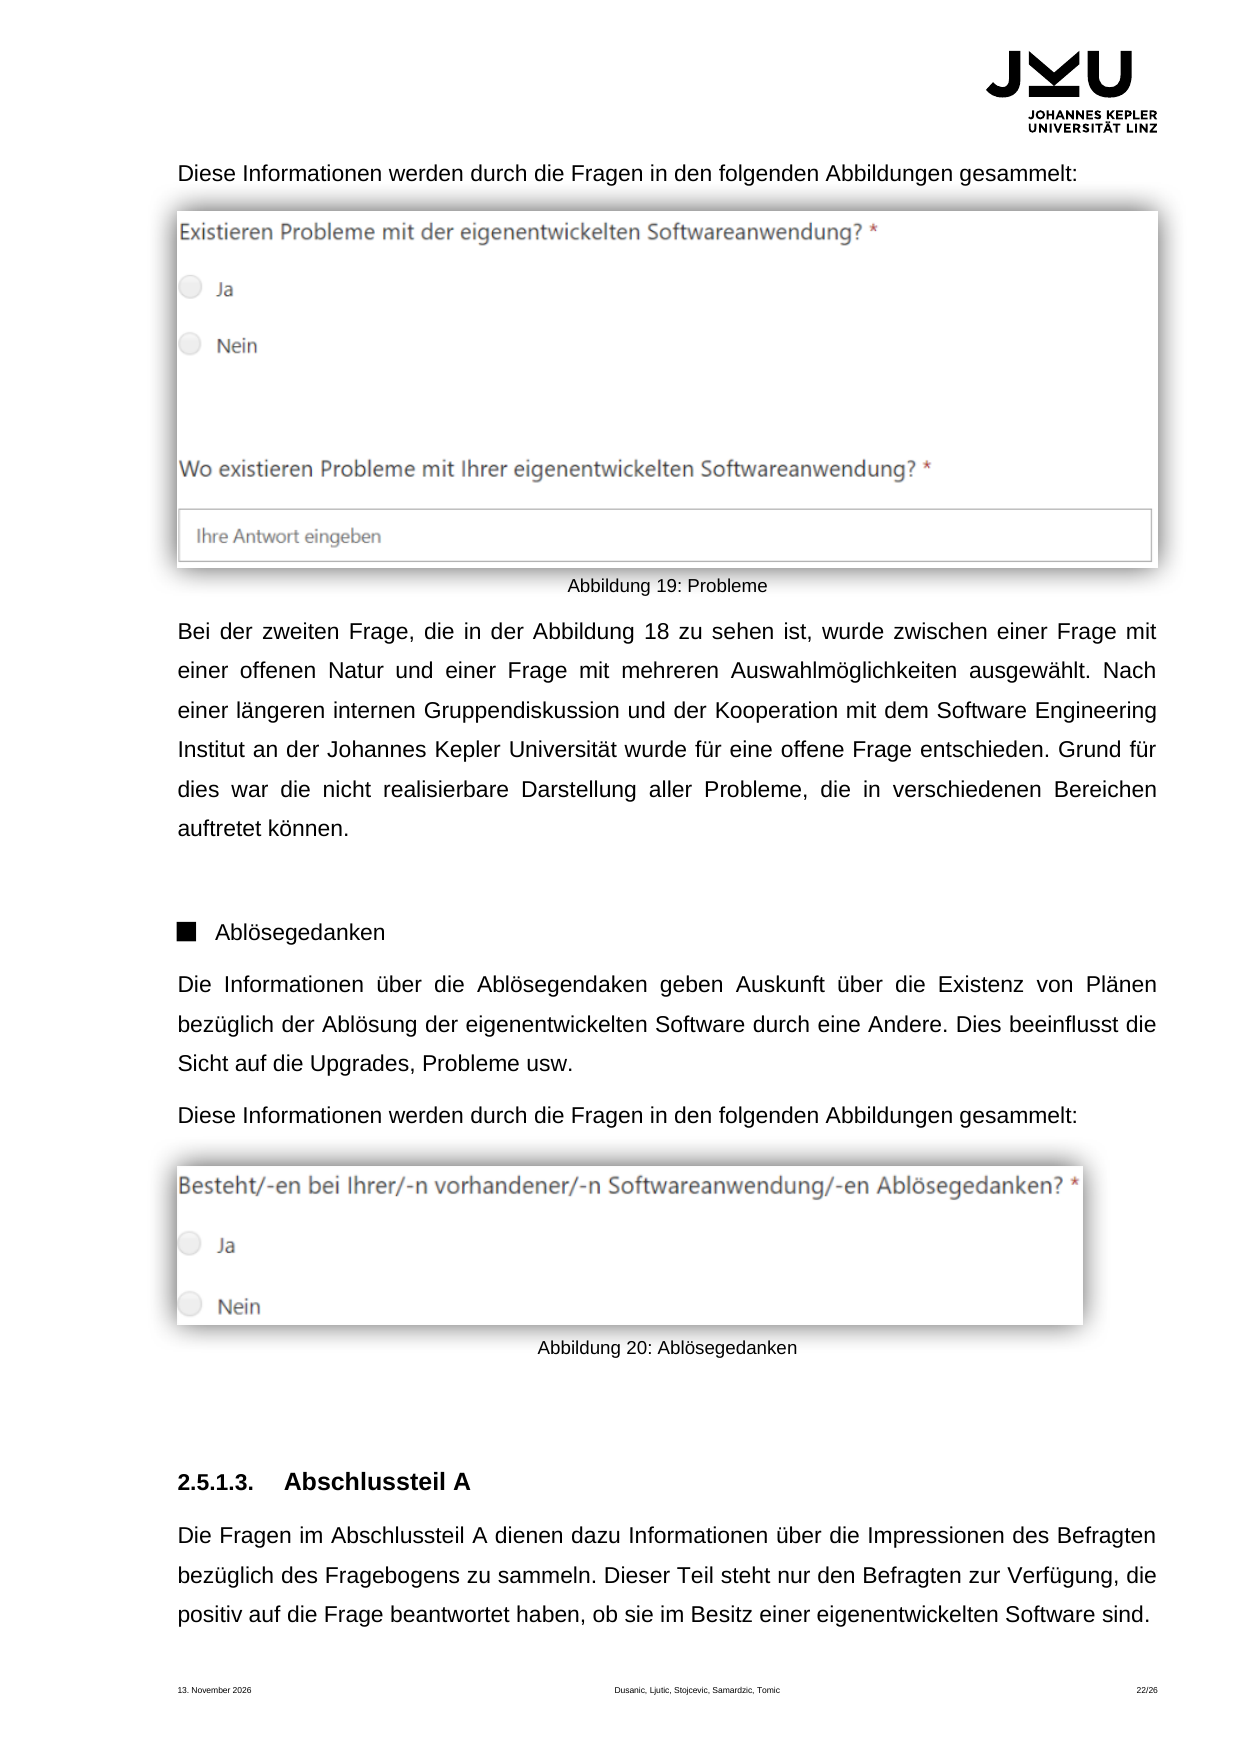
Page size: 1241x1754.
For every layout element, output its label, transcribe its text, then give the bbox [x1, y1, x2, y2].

text Die Fragen im Abschlussteil A dienen dazu Informationen über die Impressionen des Befragten bezüglich des Fragebogens zu sammeln. Dieser Teil steht nur den Befragten zur Verfügung, die positiv auf die Frage beantwortet haben, ob sie im Besitz einer eigenentwickelten Software sind. [177, 1522, 1157, 1628]
text Die Informationen über die Ablösegendaken geben Auskunft über die Existenz von Plänen bezüglich der Ablösung der eigenentwickelten Software durch eine Andere. Dies beeinflusst die Sicht auf die Upgrades, Probleme usw. [177, 971, 1157, 1076]
text Abbildung 20: Ablösegedanken [177, 1337, 1157, 1358]
picture [177, 1166, 1083, 1325]
picture [177, 211, 1158, 568]
list Ablösegedanken [177, 919, 1157, 945]
text Diese Informationen werden durch die Fragen in den folgenden Abbildungen gesammelt: [177, 1102, 1157, 1128]
text Bei der zweiten Frage, die in der Abbildung 18 zu sehen ist, wurde zwischen einer Frage mit einer offenen Natur und einer Frage mit mehreren Auswahlmöglichkeiten ausgewählt. Nach einer längeren internen Gruppendiskussion und der Kooperation mit dem Software Engineering Institut an der Johannes Kepler Universität wurde für eine offene Frage entschieden. Grund für dies war die nicht realisierbare Darstellung aller Probleme, die in verschiedenen Bereichen auftretet können. [177, 618, 1157, 841]
list Abschlussteil A [177, 1467, 1157, 1496]
text Diese Informationen werden durch die Fragen in den folgenden Abbildungen gesammelt: [177, 159, 1157, 186]
text Abbildung 19: Probleme [177, 575, 1157, 597]
